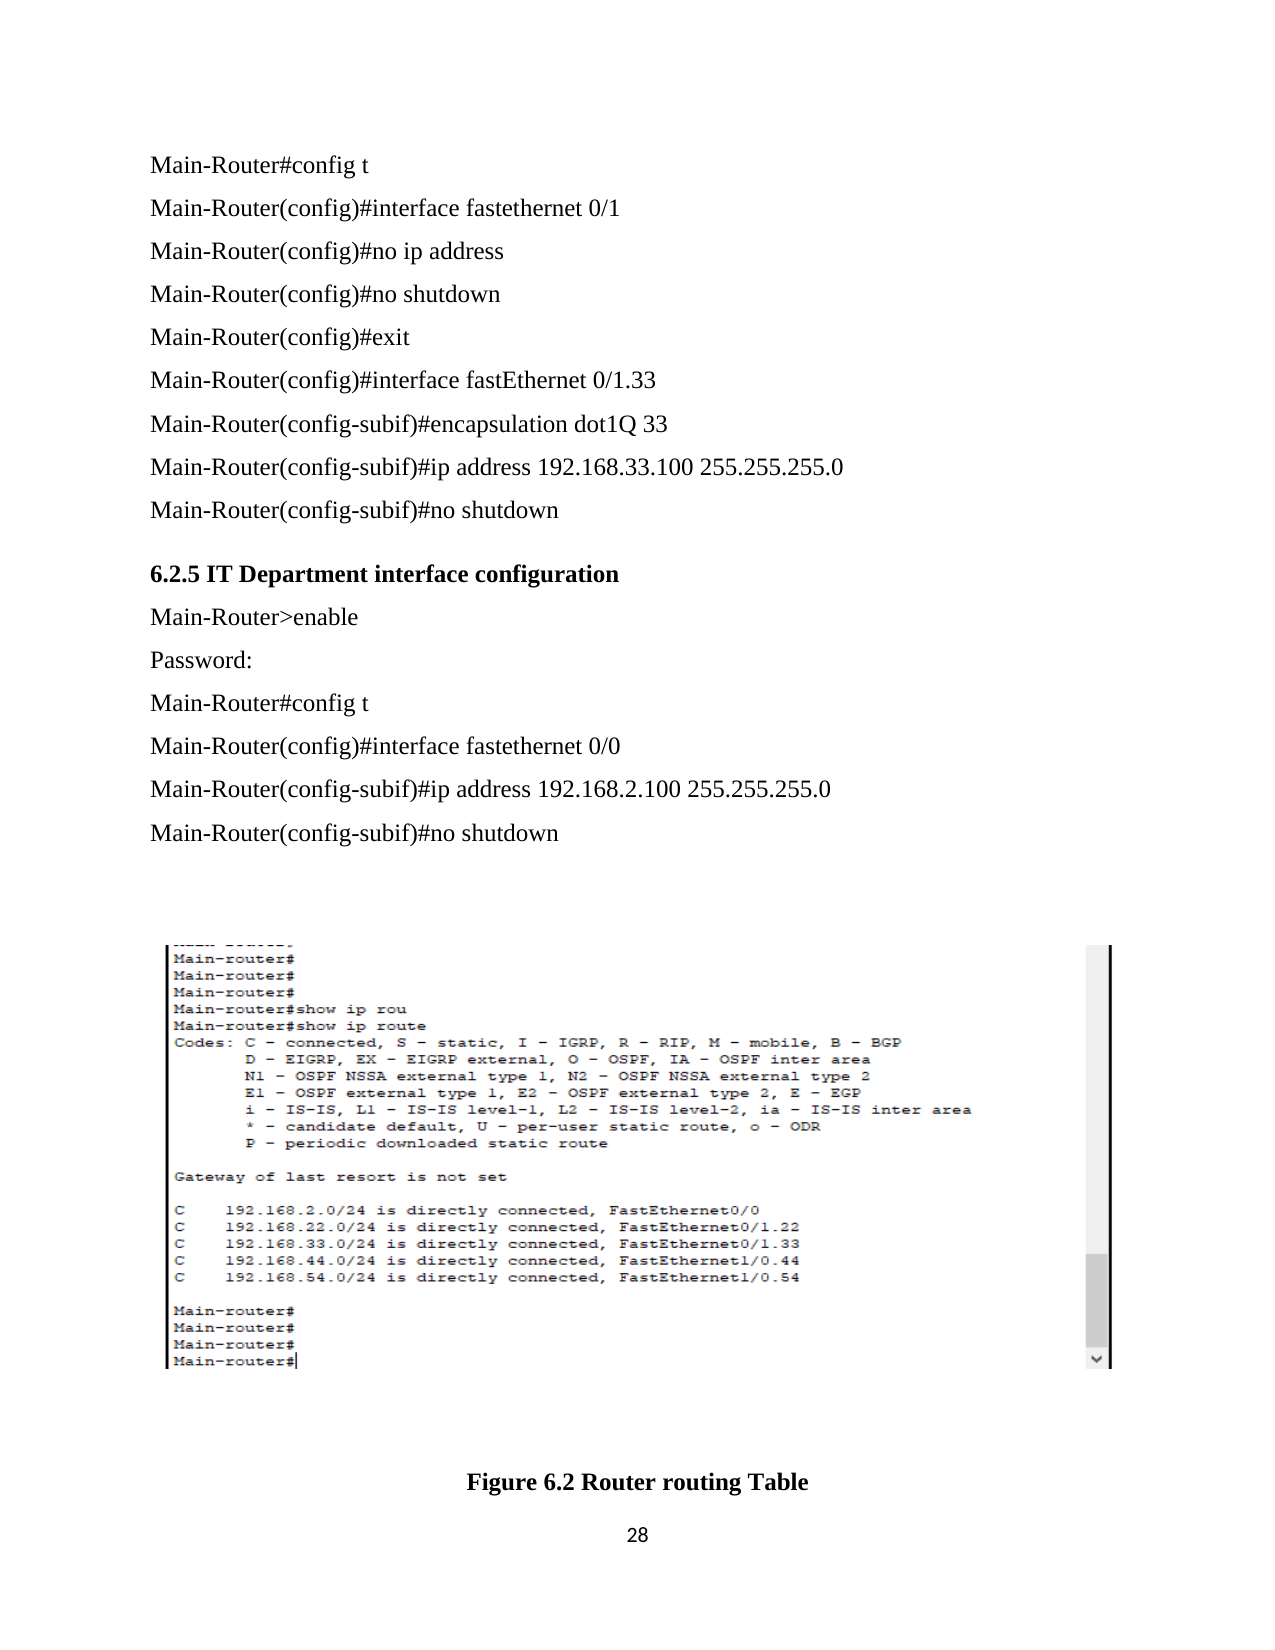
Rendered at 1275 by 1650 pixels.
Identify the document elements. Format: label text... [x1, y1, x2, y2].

text Main-Router(config)#no ip address [150, 236, 1125, 265]
text Figure 6.2 Router routing Table [150, 1467, 1125, 1496]
text Main-Router(config)#interface fastethernet 0/1 [150, 193, 1125, 222]
picture [150, 945, 1125, 1369]
subtitle 6.2.5 IT Department interface configuration [150, 559, 1125, 588]
text Main-Router#config t [150, 150, 1125, 179]
text Main-Router(config-subif)#ip address 192.168.2.100 255.255.255.0 [150, 774, 1125, 803]
text Main-Router(config-subif)#encapsulation dot1Q 33 [150, 409, 1125, 437]
text Main-Router(config)#interface fastEthernet 0/1.33 [150, 366, 1125, 394]
text Main-Router>enable [150, 602, 1125, 631]
text Password: [150, 645, 1125, 674]
text Main-Router(config-subif)#no shutdown [150, 495, 1125, 524]
text Main-Router(config)#exit [150, 322, 1125, 351]
text Main-Router(config-subif)#ip address 192.168.33.100 255.255.255.0 [150, 452, 1125, 481]
text Main-Router(config-subif)#no shutdown [150, 818, 1125, 846]
text Main-Router(config)#no shutdown [150, 279, 1125, 308]
text Main-Router#config t [150, 688, 1125, 717]
text Main-Router(config)#interface fastethernet 0/0 [150, 731, 1125, 760]
